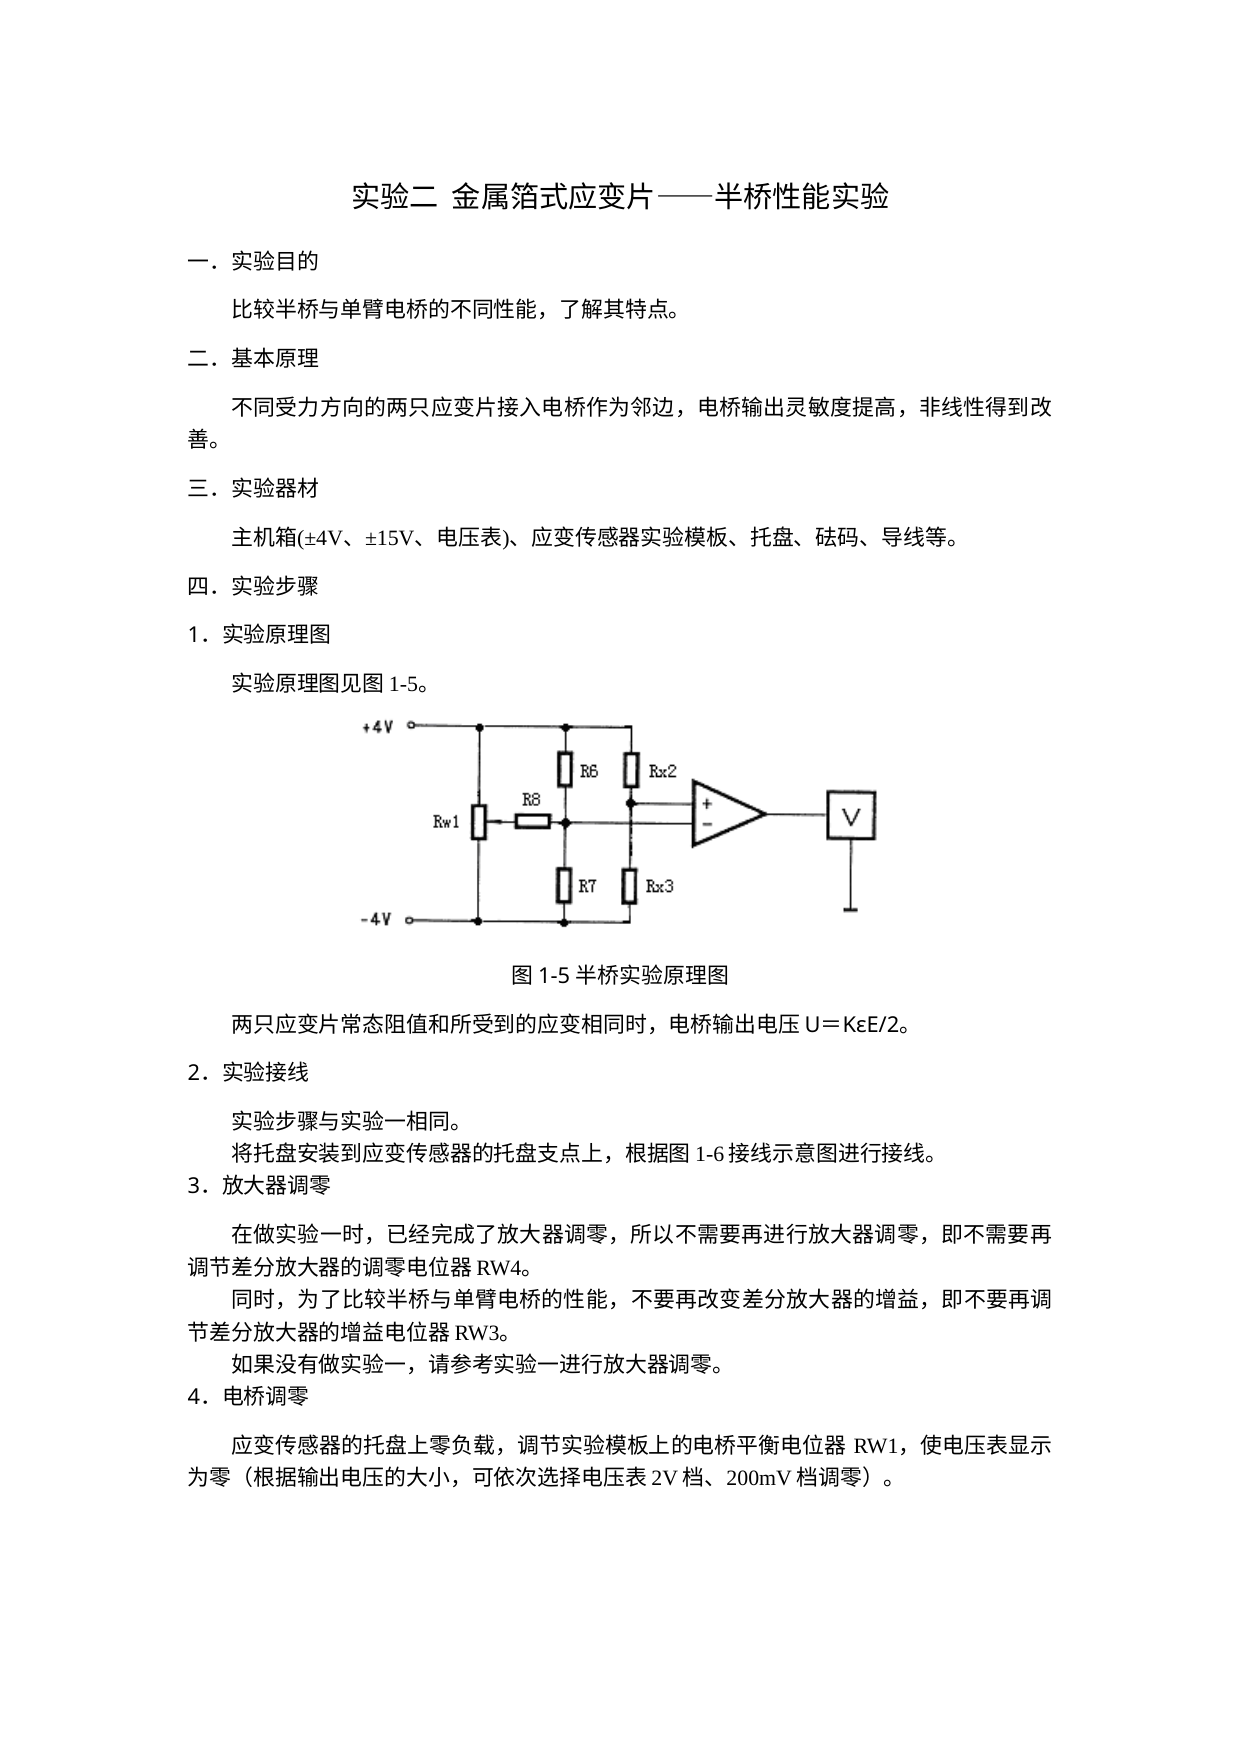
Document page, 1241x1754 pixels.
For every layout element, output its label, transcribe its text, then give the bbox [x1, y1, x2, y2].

text 二．基本原理 [187, 341, 1053, 373]
text 不同受力方向的两只应变片接入电桥作为邻边，电桥输出灵敏度提高，非线性得到改善。 [187, 389, 1053, 454]
text 图1-5 半桥实验原理图 [187, 958, 1053, 990]
text 将托盘安装到应变传感器的托盘支点上，根据图1-6接线示意图进行接线。 [187, 1136, 1053, 1168]
text 两只应变片常态阻值和所受到的应变相同时，电桥输出电压U＝KεE/2。 [187, 1007, 1053, 1039]
text 在做实验一时，已经完成了放大器调零，所以不需要再进行放大器调零，即不需要再调节差分放大器的调零电位器RW4。 [187, 1217, 1053, 1282]
text 比较半桥与单臂电桥的不同性能，了解其特点。 [187, 292, 1053, 324]
text 主机箱(±4V、±15V、电压表)、应变传感器实验模板、托盘、砝码、导线等。 [187, 519, 1053, 552]
text 实验原理图见图1-5。 [187, 665, 1053, 698]
text 如果没有做实验一，请参考实验一进行放大器调零。 [187, 1347, 1053, 1379]
text 4．电桥调零 [187, 1379, 1053, 1412]
text 一．实验目的 [187, 243, 1053, 276]
text 2．实验接线 [187, 1055, 1053, 1087]
text 实验步骤与实验一相同。 [187, 1103, 1053, 1136]
text 四．实验步骤 [187, 568, 1053, 601]
subtitle 实验二 金属箔式应变片——半桥性能实验 [187, 162, 1053, 227]
text 应变传感器的托盘上零负载，调节实验模板上的电桥平衡电位器RW1，使电压表显示为零（根据输出电压的大小，可依次选择电压表2V档、200mV档调零）。 [187, 1427, 1053, 1492]
text 三．实验器材 [187, 471, 1053, 503]
text 3．放大器调零 [187, 1168, 1053, 1201]
text 1．实验原理图 [187, 617, 1053, 649]
text 同时，为了比较半桥与单臂电桥的性能，不要再改变差分放大器的增益，即不要再调节差分放大器的增益电位器RW3。 [187, 1282, 1053, 1347]
picture [357, 714, 883, 935]
